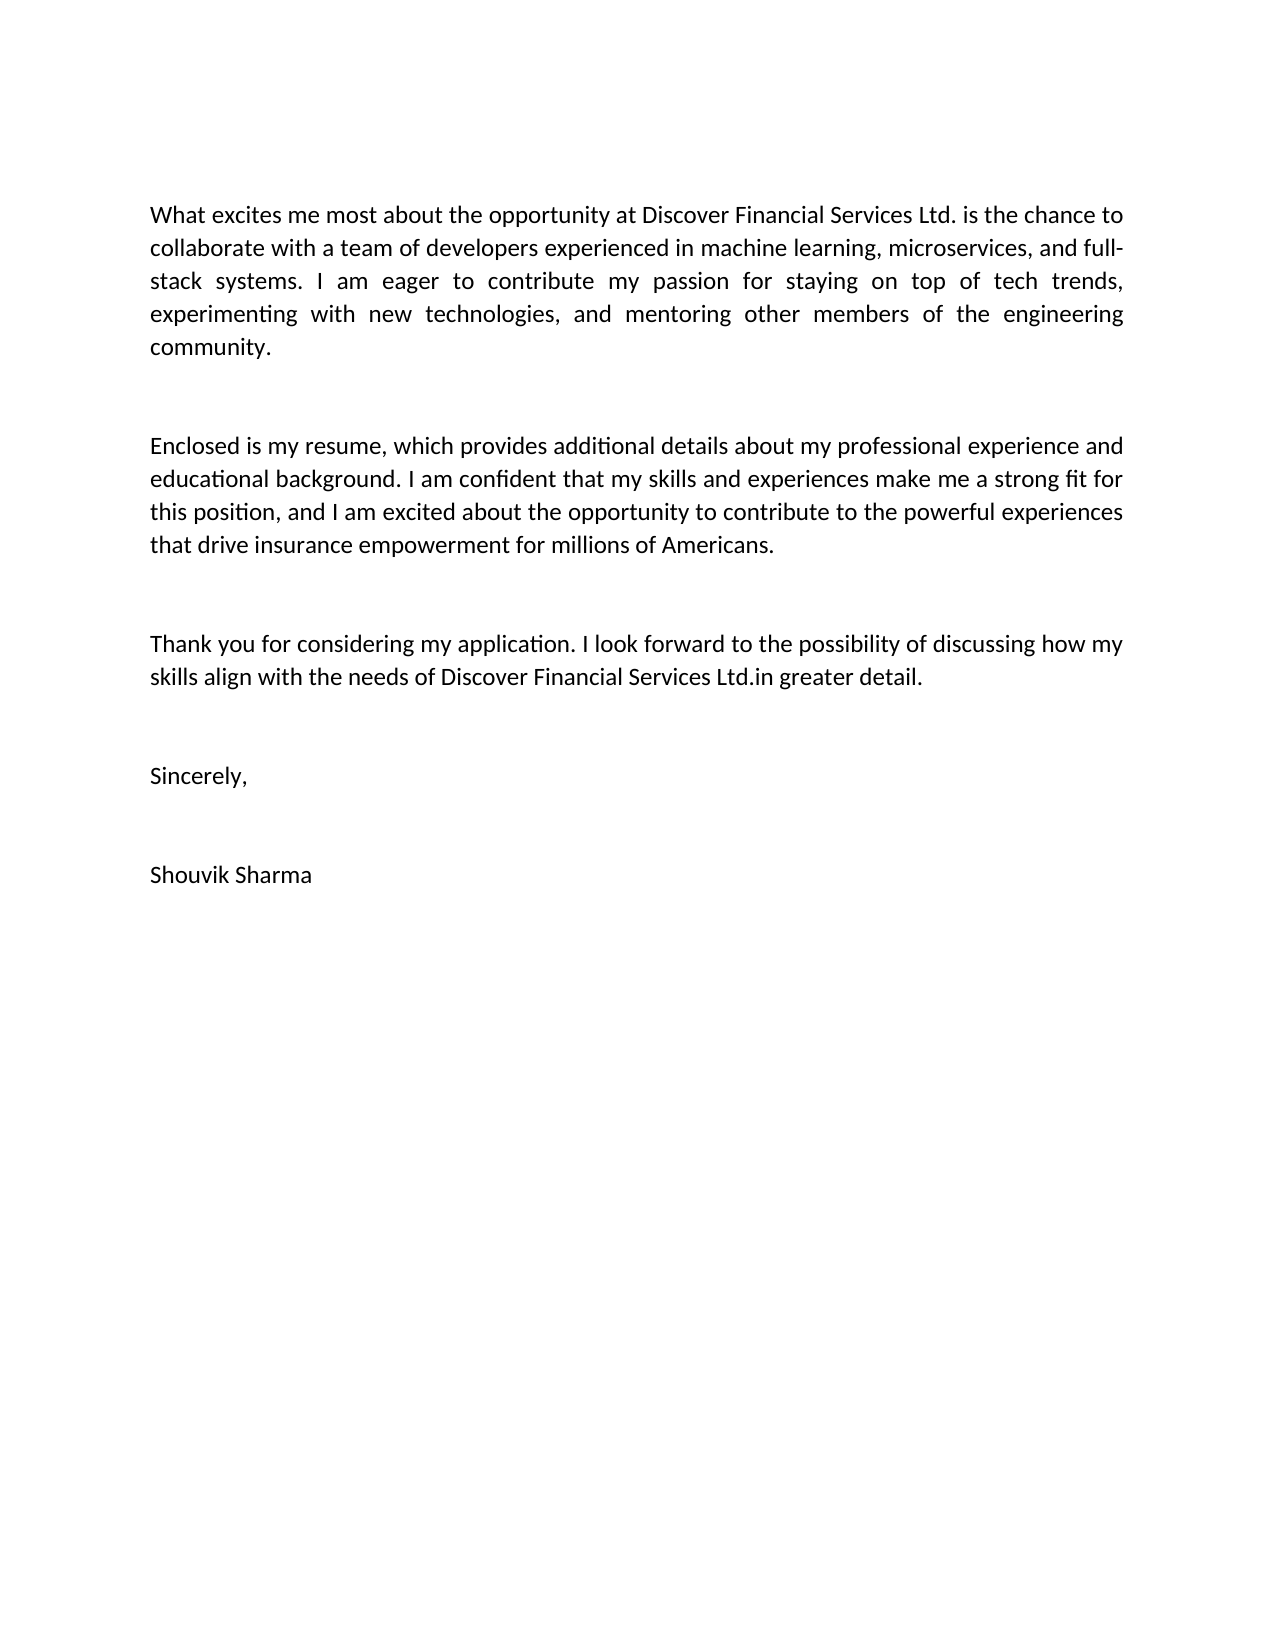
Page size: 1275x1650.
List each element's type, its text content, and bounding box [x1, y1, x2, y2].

text Thank you for considering my application. I look forward to the possibility of discussing how my skills align with the needs of Discover Financial Services Ltd.in greater detail. [150, 628, 1125, 692]
text Shouvik Sharma [150, 859, 1125, 890]
text What excites me most about the opportunity at Discover Financial Services Ltd. is the chance to collaborate with a team of developers experienced in machine learning, microservices, and full-stack systems. I am eager to contribute my passion for staying on top of tech trends, experimenting with new technologies, and mentoring other members of the engineering community. [150, 199, 1125, 362]
text Sincerely, [150, 760, 1125, 791]
text Enclosed is my resume, which provides additional details about my professional experience and educational background. I am confident that my skills and experiences make me a strong fit for this position, and I am excited about the opportunity to contribute to the powerful experiences that drive insurance empowerment for millions of Americans. [150, 430, 1125, 560]
